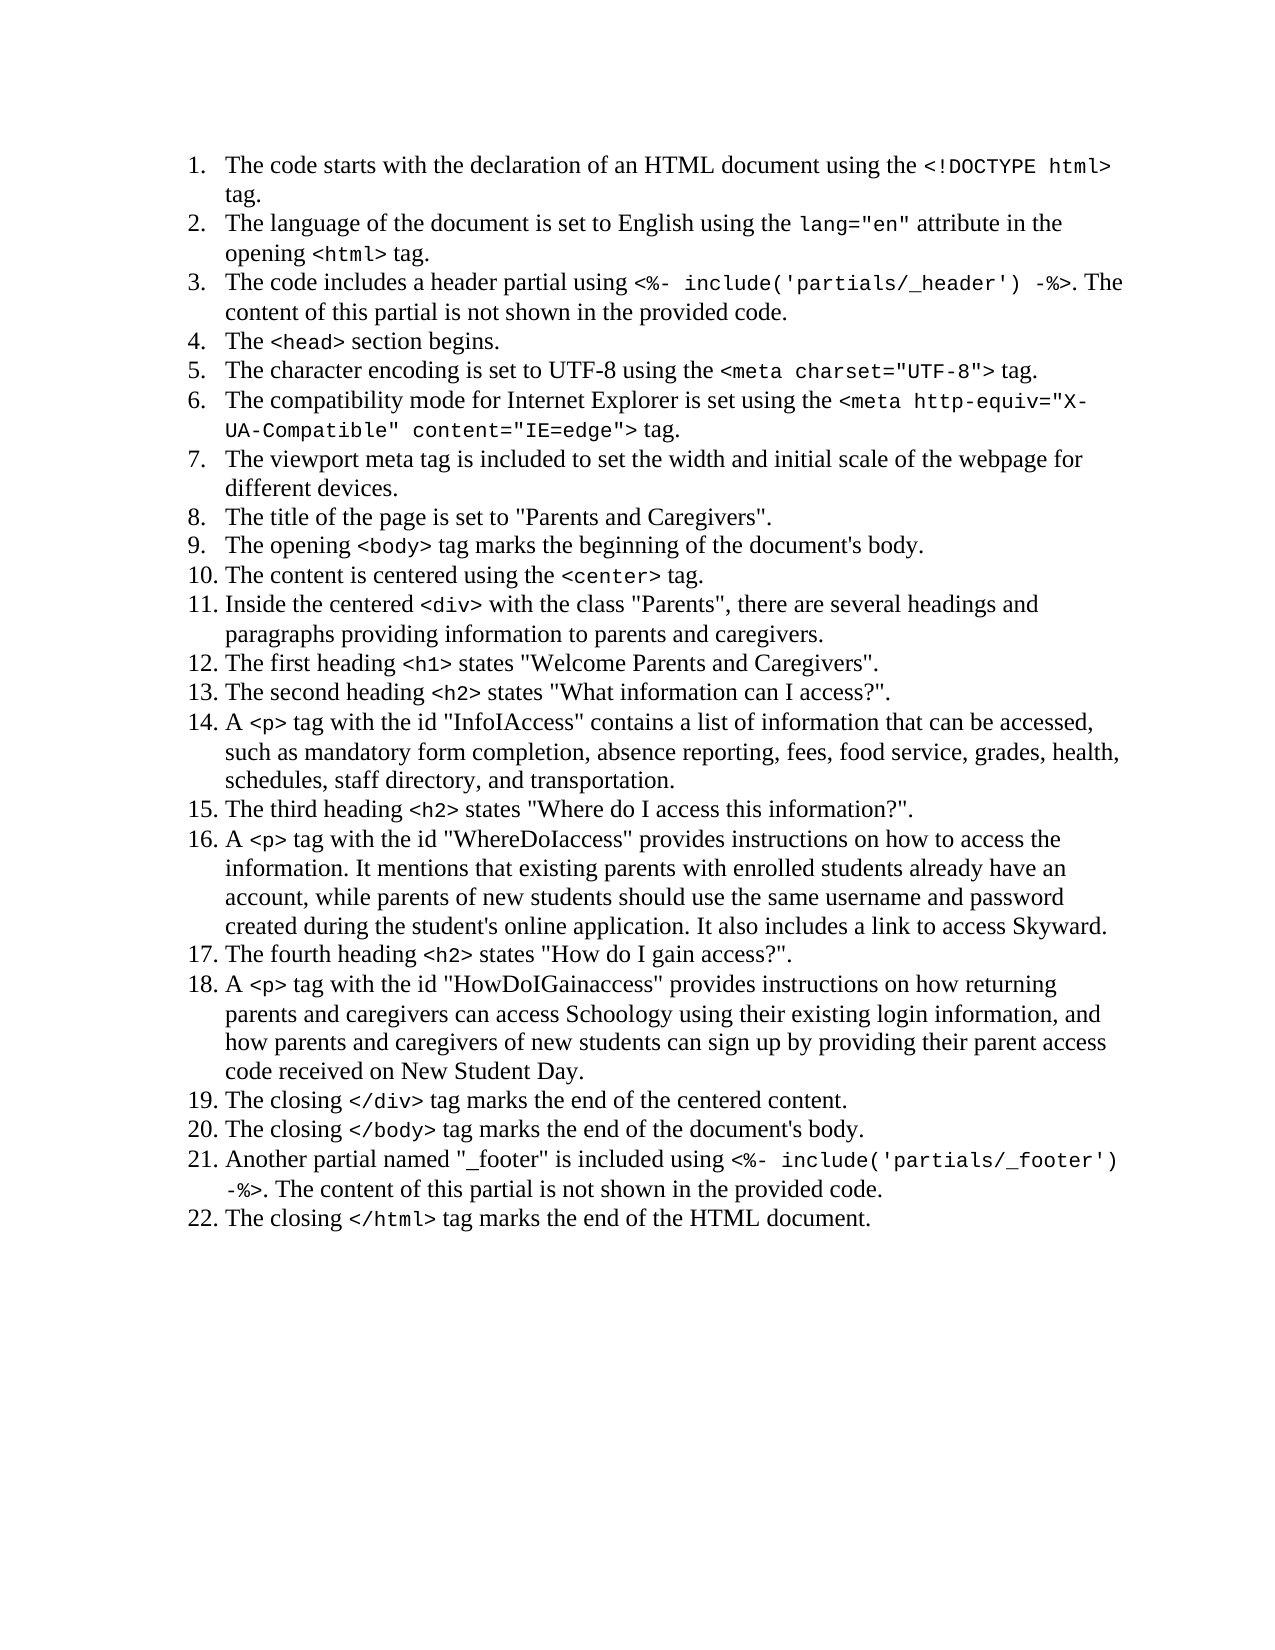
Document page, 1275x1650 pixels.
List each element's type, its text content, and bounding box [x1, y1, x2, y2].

list The <head> section begins. [187, 326, 1125, 355]
list A <p> tag with the id "WhereDoIaccess" provides instructions on how to access the information. It mentions that existing parents with enrolled students already have an account, while parents of new students should use the same username and password created during the student's online application. It also includes a link to access Skyward. [187, 824, 1125, 939]
list The closing </div> tag marks the end of the centered content. [187, 1085, 1125, 1114]
list Another partial named "_footer" is included using <%- include('partials/_footer') -%>. The content of this partial is not shown in the provided code. [187, 1144, 1125, 1203]
list The closing </html> tag marks the end of the HTML document. [187, 1203, 1125, 1233]
list The viewport meta tag is included to set the width and initial scale of the webpage for different devices. [187, 444, 1125, 502]
list The title of the page is set to "Parents and Caregivers". [187, 502, 1125, 530]
list The closing </body> tag marks the end of the document's body. [187, 1114, 1125, 1144]
list A <p> tag with the id "InfoIAccess" contains a list of information that can be accessed, such as mandatory form completion, absence reporting, fees, food service, grades, health, schedules, staff directory, and transportation. [187, 707, 1125, 794]
list The language of the document is set to English using the lang="en" attribute in the opening <html> tag. [187, 208, 1125, 267]
list The code includes a header partial using <%- include('partials/_header') -%>. The content of this partial is not shown in the provided code. [187, 267, 1125, 326]
list Inside the centered <div> with the class "Parents", there are several headings and paragraphs providing information to parents and caregivers. [187, 589, 1125, 648]
list The code starts with the declaration of an HTML document using the <!DOCTYPE html> tag. [187, 150, 1125, 208]
list The compatibility mode for Internet Explorer is set using the <meta http-equiv="X-UA-Compatible" content="IE=edge"> tag. [187, 385, 1125, 444]
list The third heading <h2> states "Where do I access this information?". [187, 794, 1125, 824]
list The first heading <h1> states "Welcome Parents and Caregivers". [187, 648, 1125, 677]
list A <p> tag with the id "HowDoIGainaccess" provides instructions on how returning parents and caregivers can access Schoology using their existing login information, and how parents and caregivers of new students can sign up by providing their parent access code received on New Student Day. [187, 969, 1125, 1085]
list The opening <body> tag marks the beginning of the document's body. [187, 530, 1125, 560]
list The content is centered using the <center> tag. [187, 560, 1125, 589]
list The character encoding is set to UTF-8 using the <meta charset="UTF-8"> tag. [187, 355, 1125, 385]
list The fourth heading <h2> states "How do I gain access?". [187, 939, 1125, 969]
list The second heading <h2> states "What information can I access?". [187, 677, 1125, 707]
